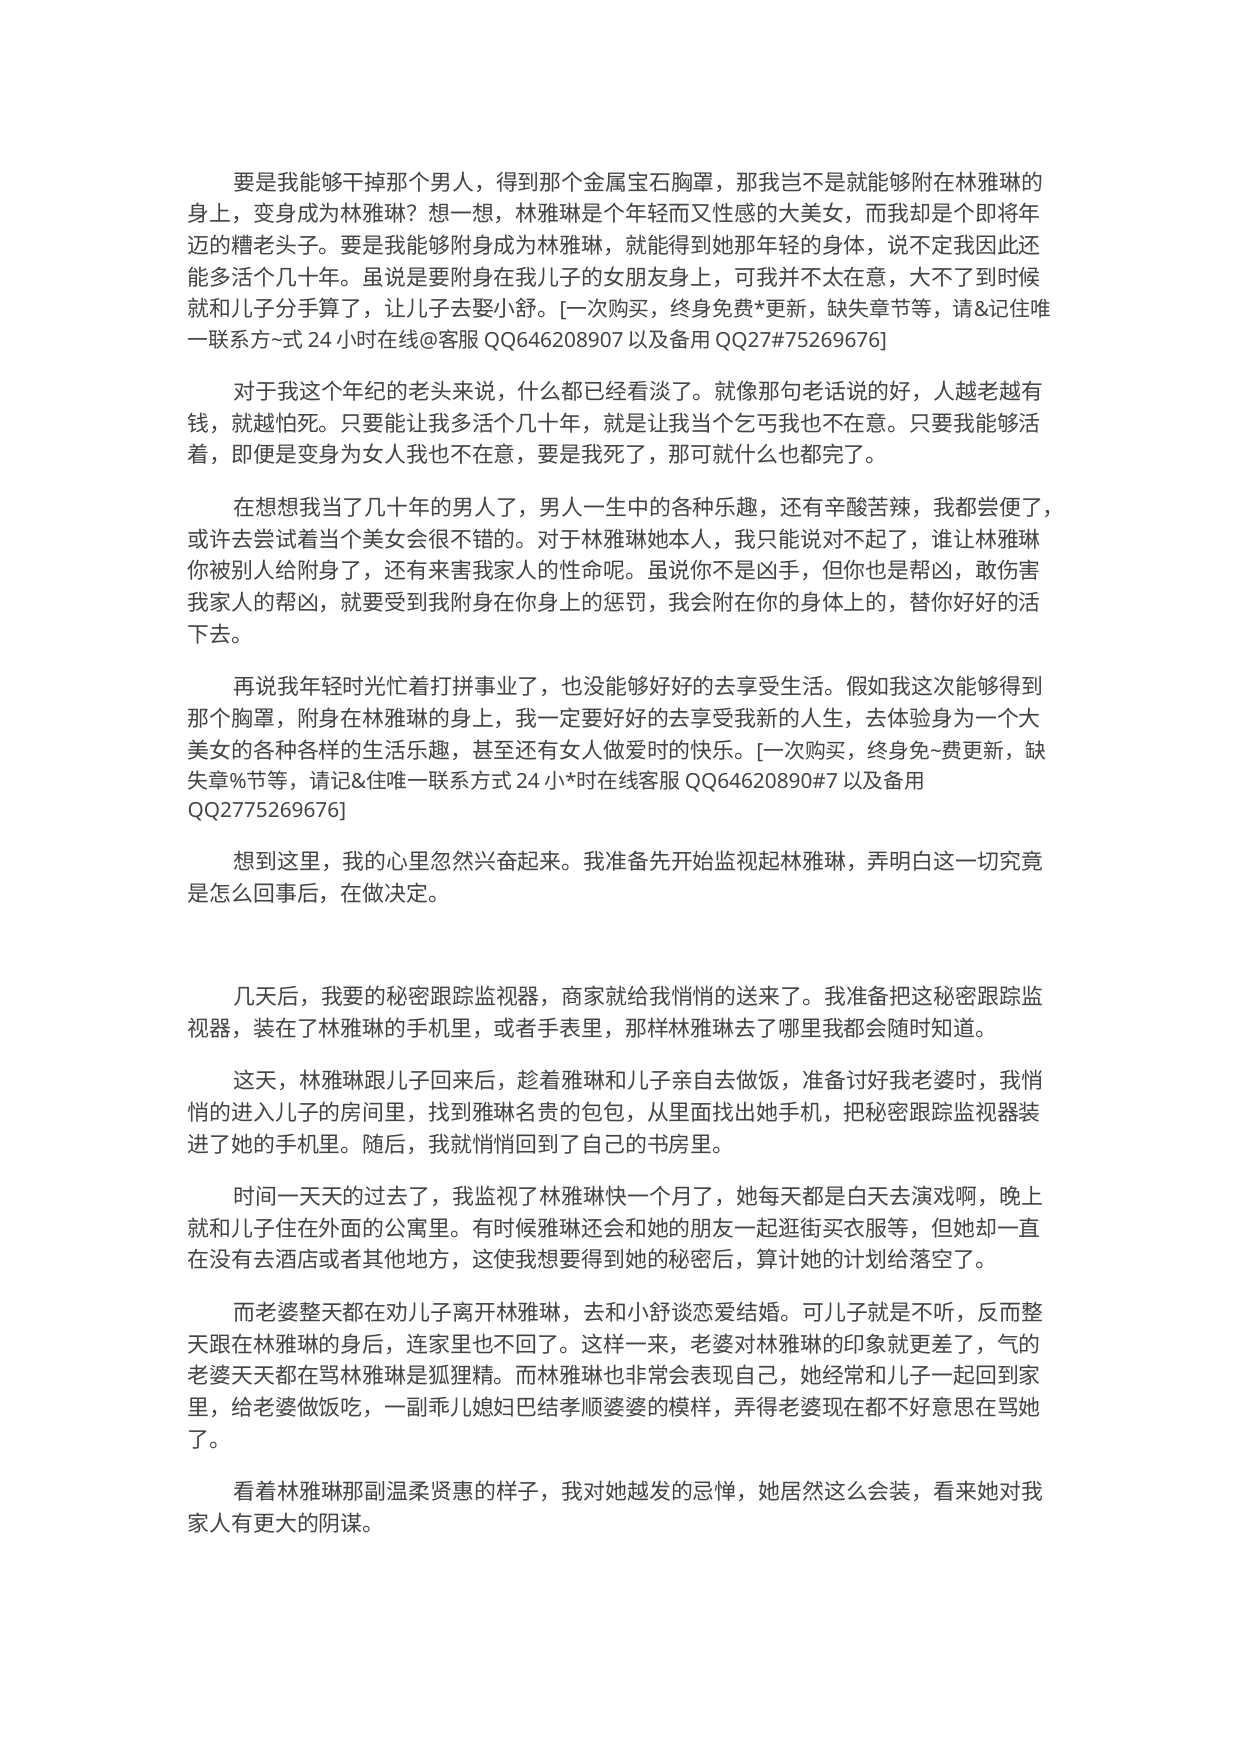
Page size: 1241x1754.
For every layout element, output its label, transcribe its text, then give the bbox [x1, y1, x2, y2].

text 要是我能够干掉那个男人，得到那个金属宝石胸罩，那我岂不是就能够附在林雅琳的身上，变身成为林雅琳？想一想，林雅琳是个年轻而又性感的大美女，而我却是个即将年迈的糟老头子。要是我能够附身成为林雅琳，就能得到她那年轻的身体，说不定我因此还能多活个几十年。虽说是要附身在我儿子的女朋友身上，可我并不太在意，大不了到时候就和儿子分手算了，让儿子去娶小舒。[一次购买，终身免费*更新，缺失章节等，请&记住唯一联系方~式24小时在线@客服QQ646208907以及备用QQ27#75269676] [187, 164, 1053, 353]
text 而老婆整天都在劝儿子离开林雅琳，去和小舒谈恋爱结婚。可儿子就是不听，反而整天跟在林雅琳的身后，连家里也不回了。这样一来，老婆对林雅琳的印象就更差了，气的老婆天天都在骂林雅琳是狐狸精。而林雅琳也非常会表现自己，她经常和儿子一起回到家里，给老婆做饭吃，一副乖儿媳妇巴结孝顺婆婆的模样，弄得老婆现在都不好意思在骂她了。 [187, 1295, 1053, 1453]
text 时间一天天的过去了，我监视了林雅琳快一个月了，她每天都是白天去演戏啊，晚上就和儿子住在外面的公寓里。有时候雅琳还会和她的朋友一起逛街买衣服等，但她却一直在没有去酒店或者其他地方，这使我想要得到她的秘密后，算计她的计划给落空了。 [187, 1179, 1053, 1274]
text 看着林雅琳那副温柔贤惠的样子，我对她越发的忌惮，她居然这么会装，看来她对我家人有更大的阴谋。: d0 F& h5 G9 ?! S Y0 h# O [384, 1474, 1053, 1538]
text 对于我这个年纪的老头来说，什么都已经看淡了。就像那句老话说的好，人越老越有钱，就越怕死。只要能让我多活个几十年，就是让我当个乞丐我也不在意。只要我能够活着，即便是变身为女人我也不在意，要是我死了，那可就什么也都完了。 [187, 374, 1053, 469]
text 这天，林雅琳跟儿子回来后，趁着雅琳和儿子亲自去做饭，准备讨好我老婆时，我悄悄的进入儿子的房间里，找到雅琳名贵的包包，从里面找出她手机，把秘密跟踪监视器装进了她的手机里。随后，我就悄悄回到了自己的书房里。7 a; w( `7 }1 x" Y [734, 1063, 1053, 1158]
text 在想想我当了几十年的男人了，男人一生中的各种乐趣，还有辛酸苦辣，我都尝便了，或许去尝试着当个美女会很不错的。对于林雅琳她本人，我只能说对不起了，谁让林雅琳你被别人给附身了，还有来害我家人的性命呢。虽说你不是凶手，但你也是帮凶，敢伤害我家人的帮凶，就要受到我附身在你身上的惩罚，我会附在你的身体上的，替你好好的活下去。0 e" p J r' t: S [187, 490, 1053, 648]
text 再说我年轻时光忙着打拼事业了，也没能够好好的去享受生活。假如我这次能够得到那个胸罩，附身在林雅琳的身上，我一定要好好的去享受我新的人生，去体验身为一个大美女的各种各样的生活乐趣，甚至还有女人做爱时的快乐。[一次购买，终身免~费更新，缺失章%节等，请记&住唯一联系方式24小*时在线客服QQ64620890#7以及备用QQ2775269676] [246, 669, 1053, 823]
text 想到这里，我的心里忽然兴奋起来。我准备先开始监视起林雅琳，弄明白这一切究竟是怎么回事后，在做决定。. ~ Z8 D% T7 K" y" w3 Z9 i" Y$ @ [450, 844, 1053, 907]
